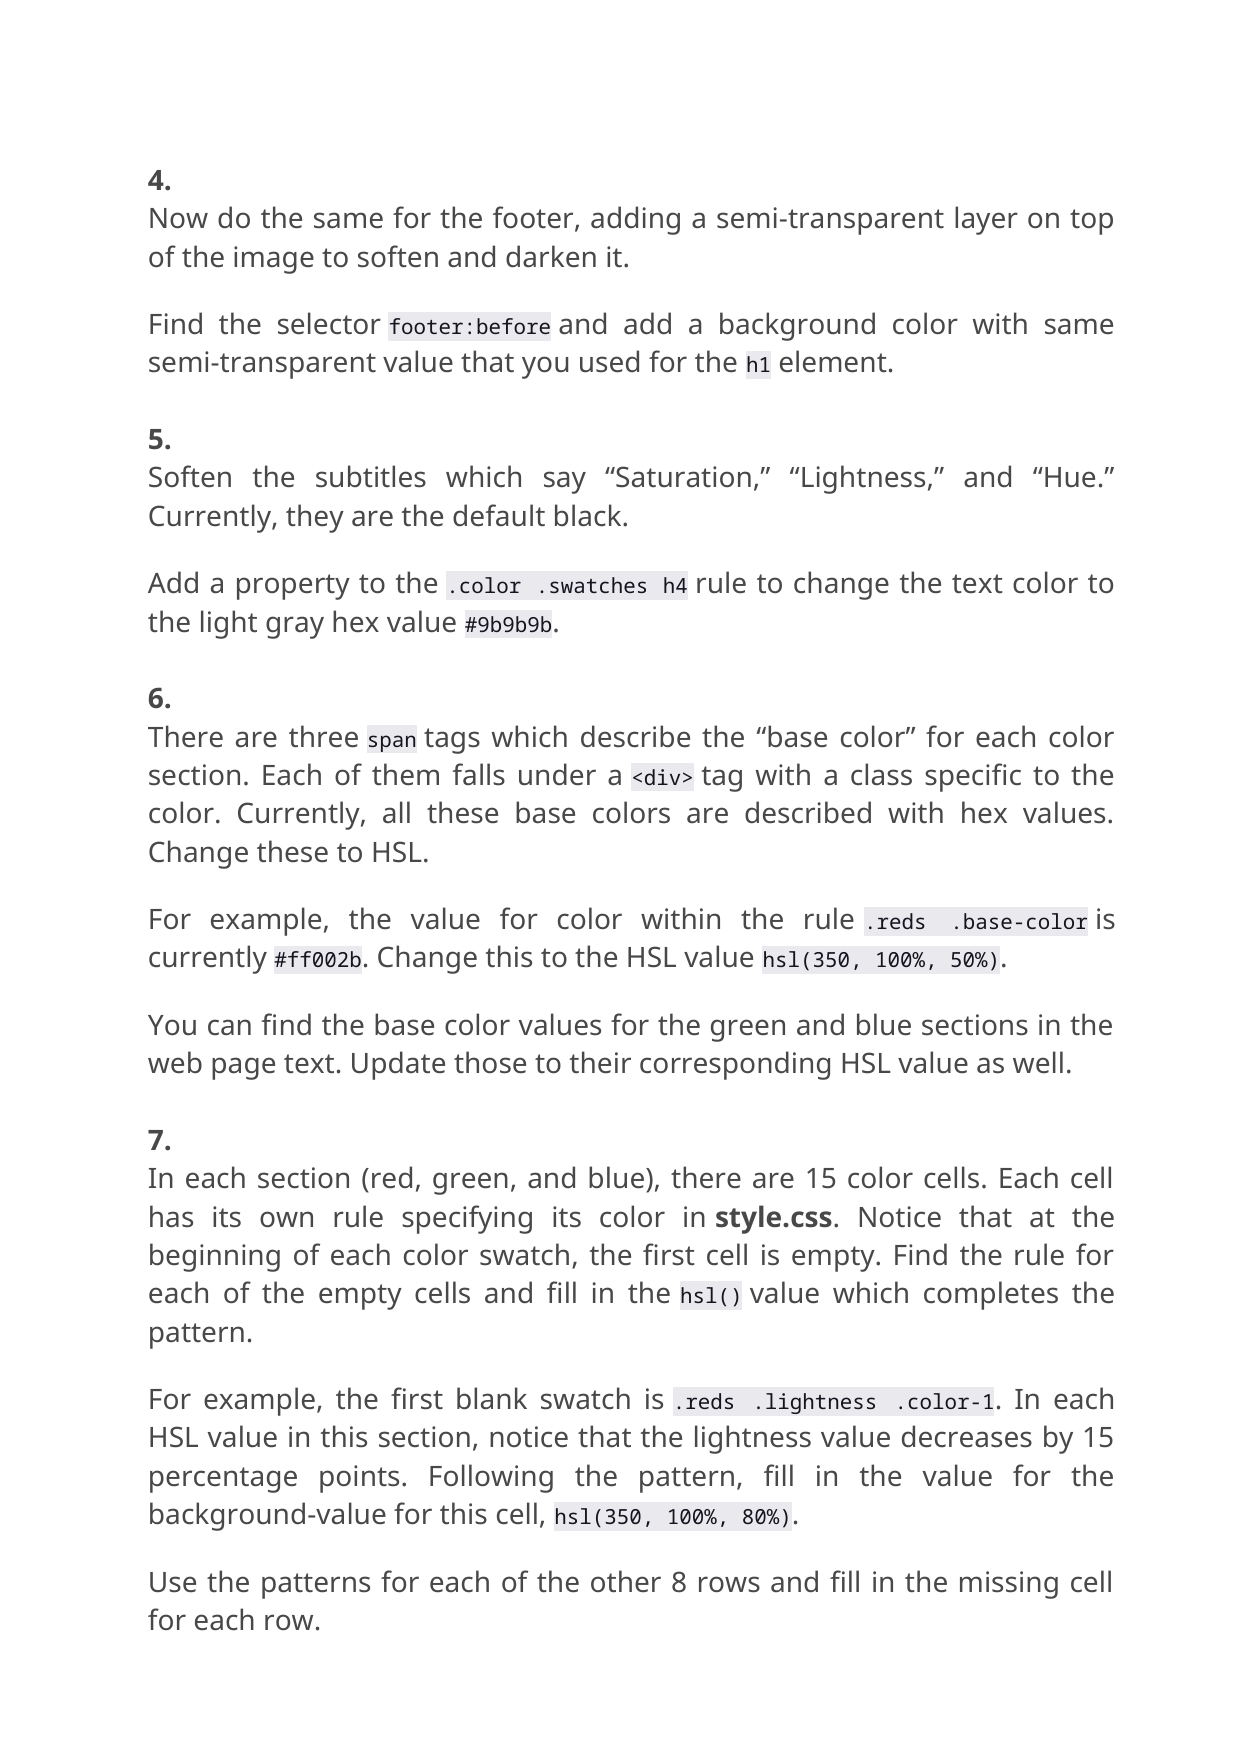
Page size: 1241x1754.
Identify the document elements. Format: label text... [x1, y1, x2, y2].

text 7. [148, 1120, 1116, 1158]
text You can find the base color values for the green and blue sections in the web page text. Update those to their corresponding HSL value as well. [148, 1005, 1116, 1082]
text Now do the same for the footer, adding a semi-transparent layer on top of the image to soften and darken it. [148, 198, 1116, 275]
text For example, the first blank swatch is .reds .lightness .color-1. In each HSL value in this section, notice that the lightness value decreases by 15 percentage points. Following the pattern, fill in the value for the background-value for this cell, hsl(350, 100%, 80%). [148, 1379, 1116, 1533]
text Use the patterns for each of the other 8 rows and fill in the missing cell for each row. [148, 1562, 1116, 1638]
text There are three span tags which describe the “base color” for each color section. Each of them falls under a <div> tag with a class specific to the color. Currently, all these base colors are described with hex values. Change these to HSL. [148, 717, 1116, 870]
text For example, the value for color within the rule .reds .base-color is currently #ff002b. Change this to the HSL value hsl(350, 100%, 50%). [148, 899, 1116, 976]
text 4. [148, 160, 1116, 198]
text 6. [148, 678, 1116, 717]
text Find the selector footer:before and add a background color with same semi-transparent value that you used for the h1 element. [148, 304, 1116, 381]
text Add a property to the .color .swatches h4 rule to change the text color to the light gray hex value #9b9b9b. [148, 563, 1116, 640]
text In each section (red, green, and blue), there are 15 color cells. Each cell has its own rule specifying its color in style.css. Notice that at the beginning of each color swatch, the first cell is empty. Find the rule for each of the empty cells and fill in the hsl() value which completes the pattern. [148, 1158, 1116, 1350]
text Soften the subtitles which say “Saturation,” “Lightness,” and “Hue.” Currently, they are the default black. [148, 458, 1116, 534]
text 5. [148, 419, 1116, 458]
